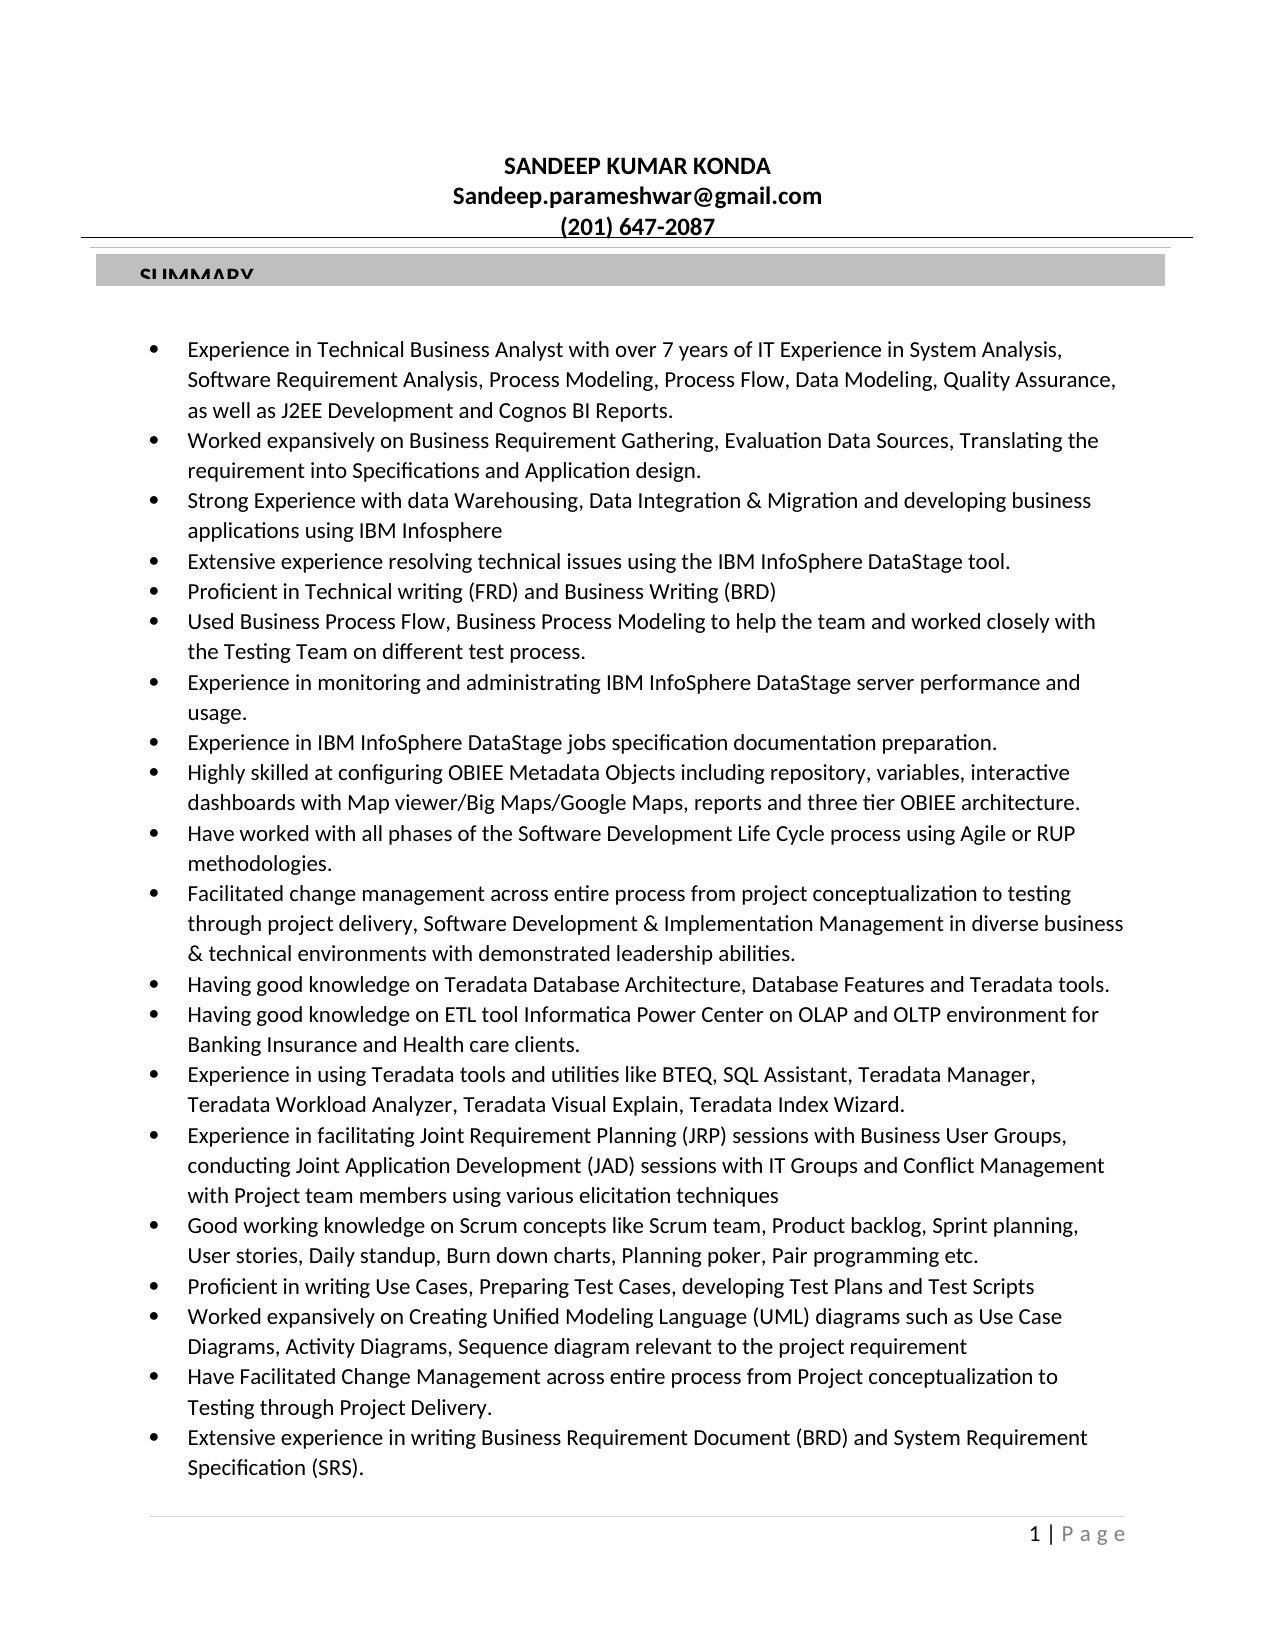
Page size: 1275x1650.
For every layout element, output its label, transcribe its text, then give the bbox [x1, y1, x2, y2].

list Extensive experience resolving technical issues using the IBM InfoSphere DataStage tool. [150, 547, 1125, 575]
list Proficient in writing Use Cases, Preparing Test Cases, developing Test Plans and Test Scripts [150, 1272, 1125, 1300]
list Worked expansively on Creating Unified Modeling Language (UML) diagrams such as Use Case Diagrams, Activity Diagrams, Sequence diagram relevant to the project requirement [150, 1302, 1125, 1360]
list Experience in Technical Business Analyst with over 7 years of IT Experience in System Analysis, Software Requirement Analysis, Process Modeling, Process Flow, Data Modeling, Quality Assurance, as well as J2EE Development and Cognos BI Reports. [150, 335, 1125, 424]
list Have Facilitated Change Management across entire process from Project conceptualization to Testing through Project Delivery. [150, 1362, 1125, 1421]
list Having good knowledge on Teradata Database Architecture, Database Features and Teradata tools. [150, 970, 1125, 998]
list Experience in facilitating Joint Requirement Planning (JRP) sessions with Business User Groups, conducting Joint Application Development (JAD) sessions with IT Groups and Conflict Management with Project team members using various elicitation techniques [150, 1121, 1125, 1209]
list Used Business Process Flow, Business Process Modeling to help the team and worked closely with the Testing Team on different test process. [150, 607, 1125, 665]
list Highly skilled at configuring OBIEE Metadata Objects including repository, variables, interactive dashboards with Map viewer/Big Maps/Google Maps, reports and three tier OBIEE architecture. [150, 758, 1125, 816]
list Experience in monitoring and administrating IBM InfoSphere DataStage server performance and usage. [150, 668, 1125, 726]
text Sandeep.parameshwar@gmail.com [150, 181, 1125, 211]
list Worked expansively on Business Requirement Gathering, Evaluation Data Sources, Translating the requirement into Specifications and Application design. [150, 426, 1125, 484]
list Strong Experience with data Warehousing, Data Integration & Migration and developing business applications using IBM Infosphere [150, 486, 1125, 544]
list Have worked with all phases of the Software Development Life Cycle process using Agile or RUP methodologies. [150, 819, 1125, 877]
list Facilitated change management across entire process from project conceptualization to testing through project delivery, Software Development & Implementation Management in diverse business & technical environments with demonstrated leadership abilities. [150, 879, 1125, 967]
list Extensive experience in writing Business Requirement Document (BRD) and System Requirement Specification (SRS). [150, 1423, 1125, 1481]
list Having good knowledge on ETL tool Informatica Power Center on OLAP and OLTP environment for Banking Insurance and Health care clients. [150, 1000, 1125, 1058]
list Experience in IBM InfoSphere DataStage jobs specification documentation preparation. [150, 728, 1125, 756]
text SANDEEP KUMAR KONDA [150, 150, 1125, 181]
list Good working knowledge on Scrum concepts like Scrum team, Product backlog, Sprint planning, User stories, Daily standup, Burn down charts, Planning poker, Pair programming etc. [150, 1211, 1125, 1269]
list Proficient in Technical writing (FRD) and Business Writing (BRD) [150, 577, 1125, 605]
list Experience in using Teradata tools and utilities like BTEQ, SQL Assistant, Teradata Manager, Teradata Workload Analyzer, Teradata Visual Explain, Teradata Index Wizard. [150, 1060, 1125, 1118]
text (201) 647-2087 [150, 211, 1125, 237]
